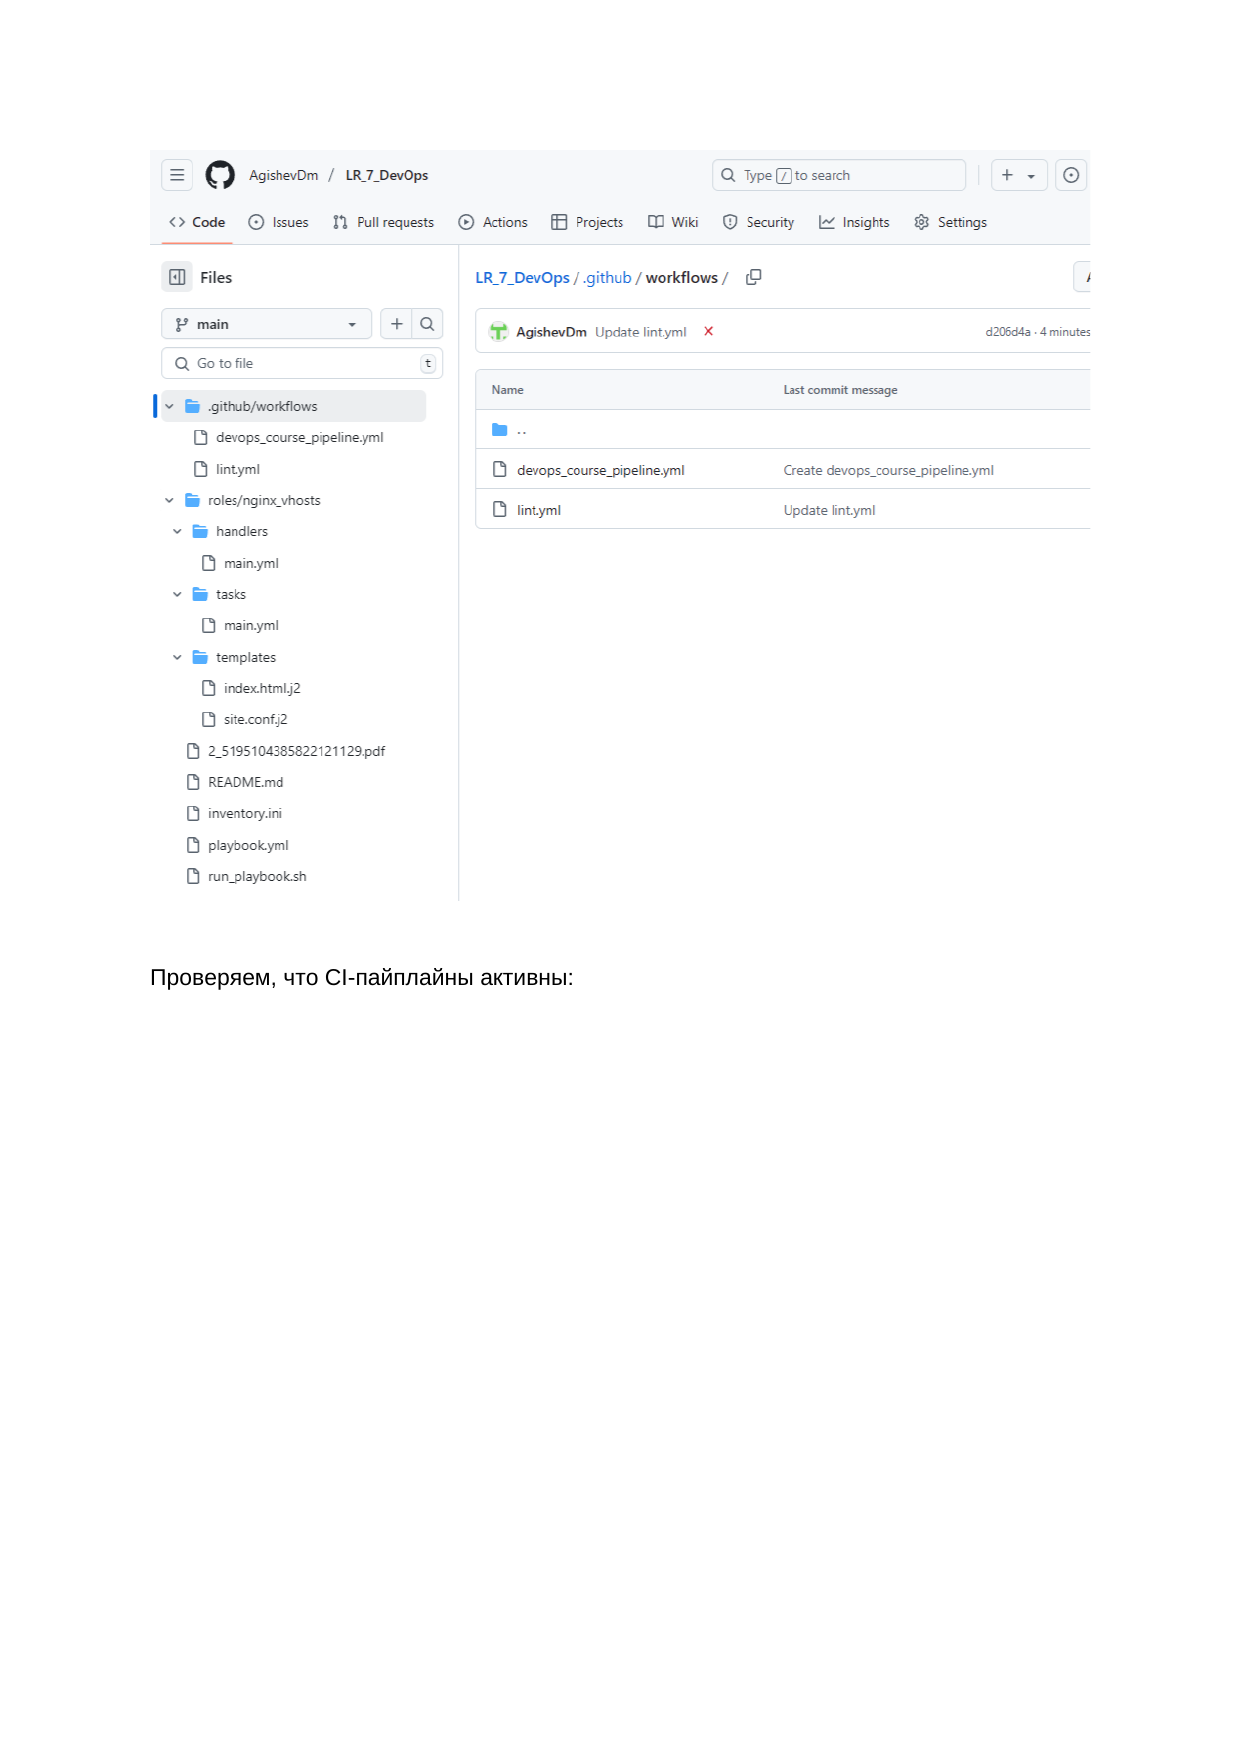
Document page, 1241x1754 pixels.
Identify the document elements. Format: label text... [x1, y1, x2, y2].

picture [150, 150, 1091, 901]
text Проверяем, что CI-пайплайны активны: [150, 964, 1090, 991]
